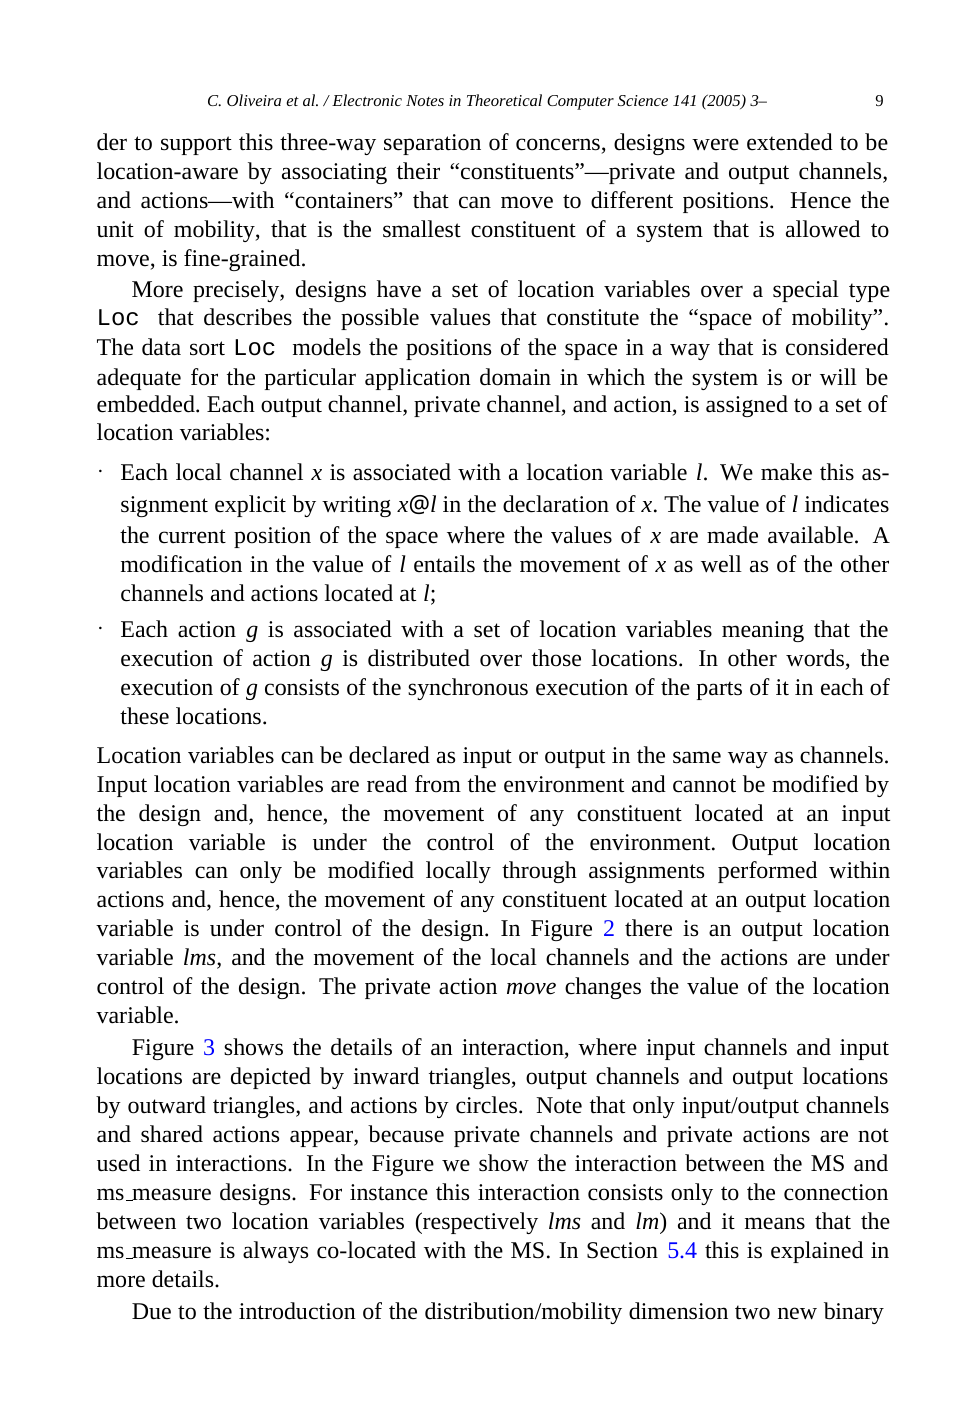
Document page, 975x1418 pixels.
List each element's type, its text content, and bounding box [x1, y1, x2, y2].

text Location variables can be declared as input or output in the same way as channels. Input location variables are read from the environment and cannot be modified by the design and, hence, the movement of any constituent located at an input location variable is under the control of the environment. Output location variables can only be modified locally through assignments performed within actions and, hence, the movement of any constituent located at an output location variable is under control of the design. In Figure 2 there is an output location variable lms, and the movement of the local channels and the actions are under control of the design. The private action move changes the value of the location variable. [96, 741, 890, 1029]
text der to support this three-way separation of concerns, designs were extended to be location-aware by associating their “constituents”—private and output channels, and actions—with “containers” that can move to different positions. Hence the unit of mobility, that is the smallest constituent of a system that is allowed to move, is fine-grained. [96, 128, 890, 271]
text Due to the introduction of the distribution/mobility dimension two new binary [132, 1297, 931, 1324]
list Each action g is associated with a set of location variables meaning that the execution of action g is distributed over those locations. In other words, the execution of g consists of the synchronous execution of the parts of it in each of these locations. [99, 615, 890, 730]
text Figure 3 shows the details of an interaction, where input channels and input locations are depicted by inward triangles, output channels and output locations by outward triangles, and actions by circles. Note that only input/output channels and shared actions appear, because private channels and private actions are not used in interactions. In the Figure we show the interaction between the MS and ms measure designs. For instance this interaction consists only to the connection between two location variables (respectively lms and lm) and it means that the ms measure is always co-located with the MS. In Section 5.4 this is explained in more details. [96, 1033, 890, 1292]
text More precisely, designs have a set of location variables over a special type Loc that describes the possible values that constitute the “space of mobility”. The data sort Loc models the positions of the space in a way that is considered adequate for the particular application domain in which the system is or will be embedded. Each output channel, private channel, and action, is assigned to a set of location variables: [96, 275, 890, 446]
list Each local channel x is associated with a location variable l. We make this as- signment explicit by writing x@l in the declaration of x. The value of l indicates the current position of the space where the values of x are made available. A modification in the value of l entails the movement of x as well as of the other channels and actions located at l; [99, 458, 890, 607]
